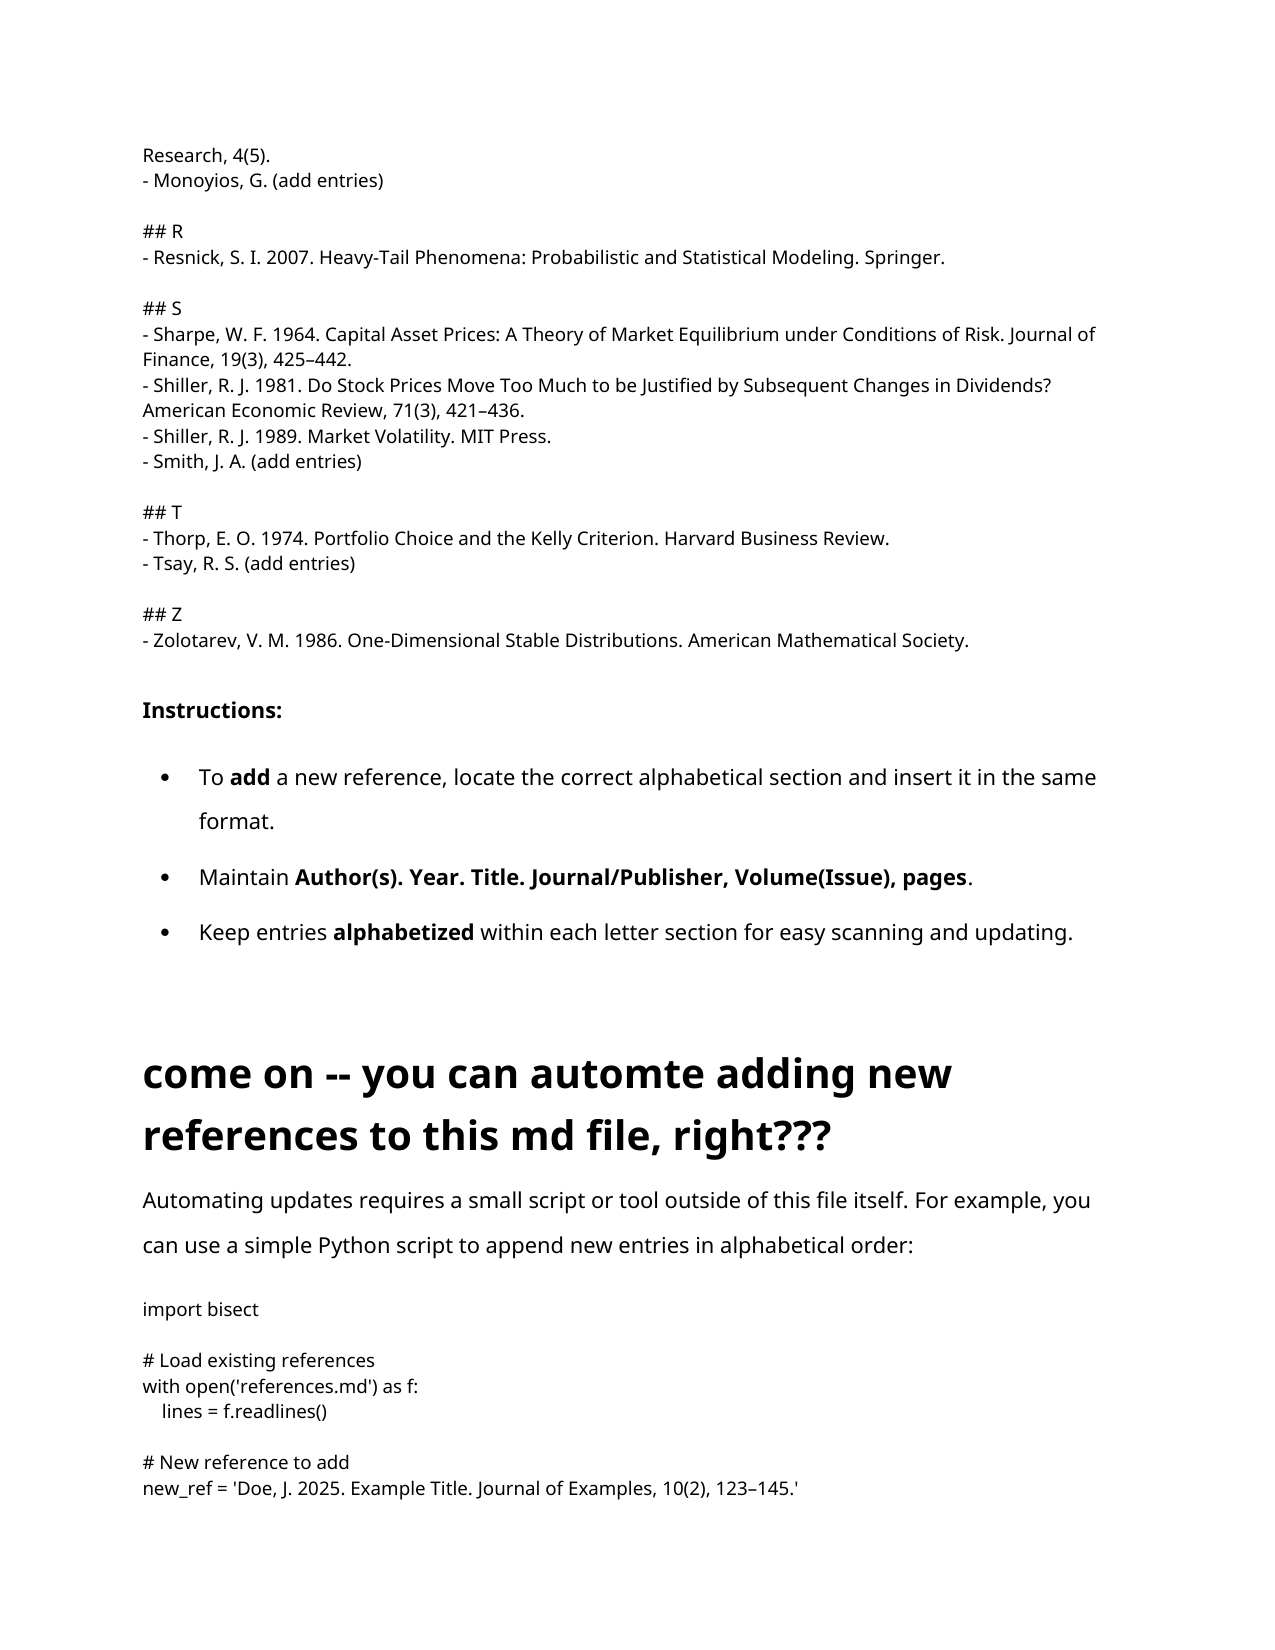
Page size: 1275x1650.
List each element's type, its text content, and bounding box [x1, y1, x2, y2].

list Keep entries alphabetized within each letter section for easy scanning and updating. [161, 917, 1133, 947]
text Instructions: [142, 695, 1133, 725]
list To add a new reference, locate the correct alphabetical section and insert it in the same format. [161, 761, 1133, 836]
list Maintain Author(s). Year. Title. Journal/Publisher, Volume(Issue), pages. [161, 862, 1133, 892]
text Automating updates requires a small script or tool outside of this file itself. For example, you can use a simple Python script to append new entries in alphabetical order: [142, 1185, 1133, 1259]
text come on -- you can automte adding new references to this md file, right??? [142, 1045, 1133, 1162]
